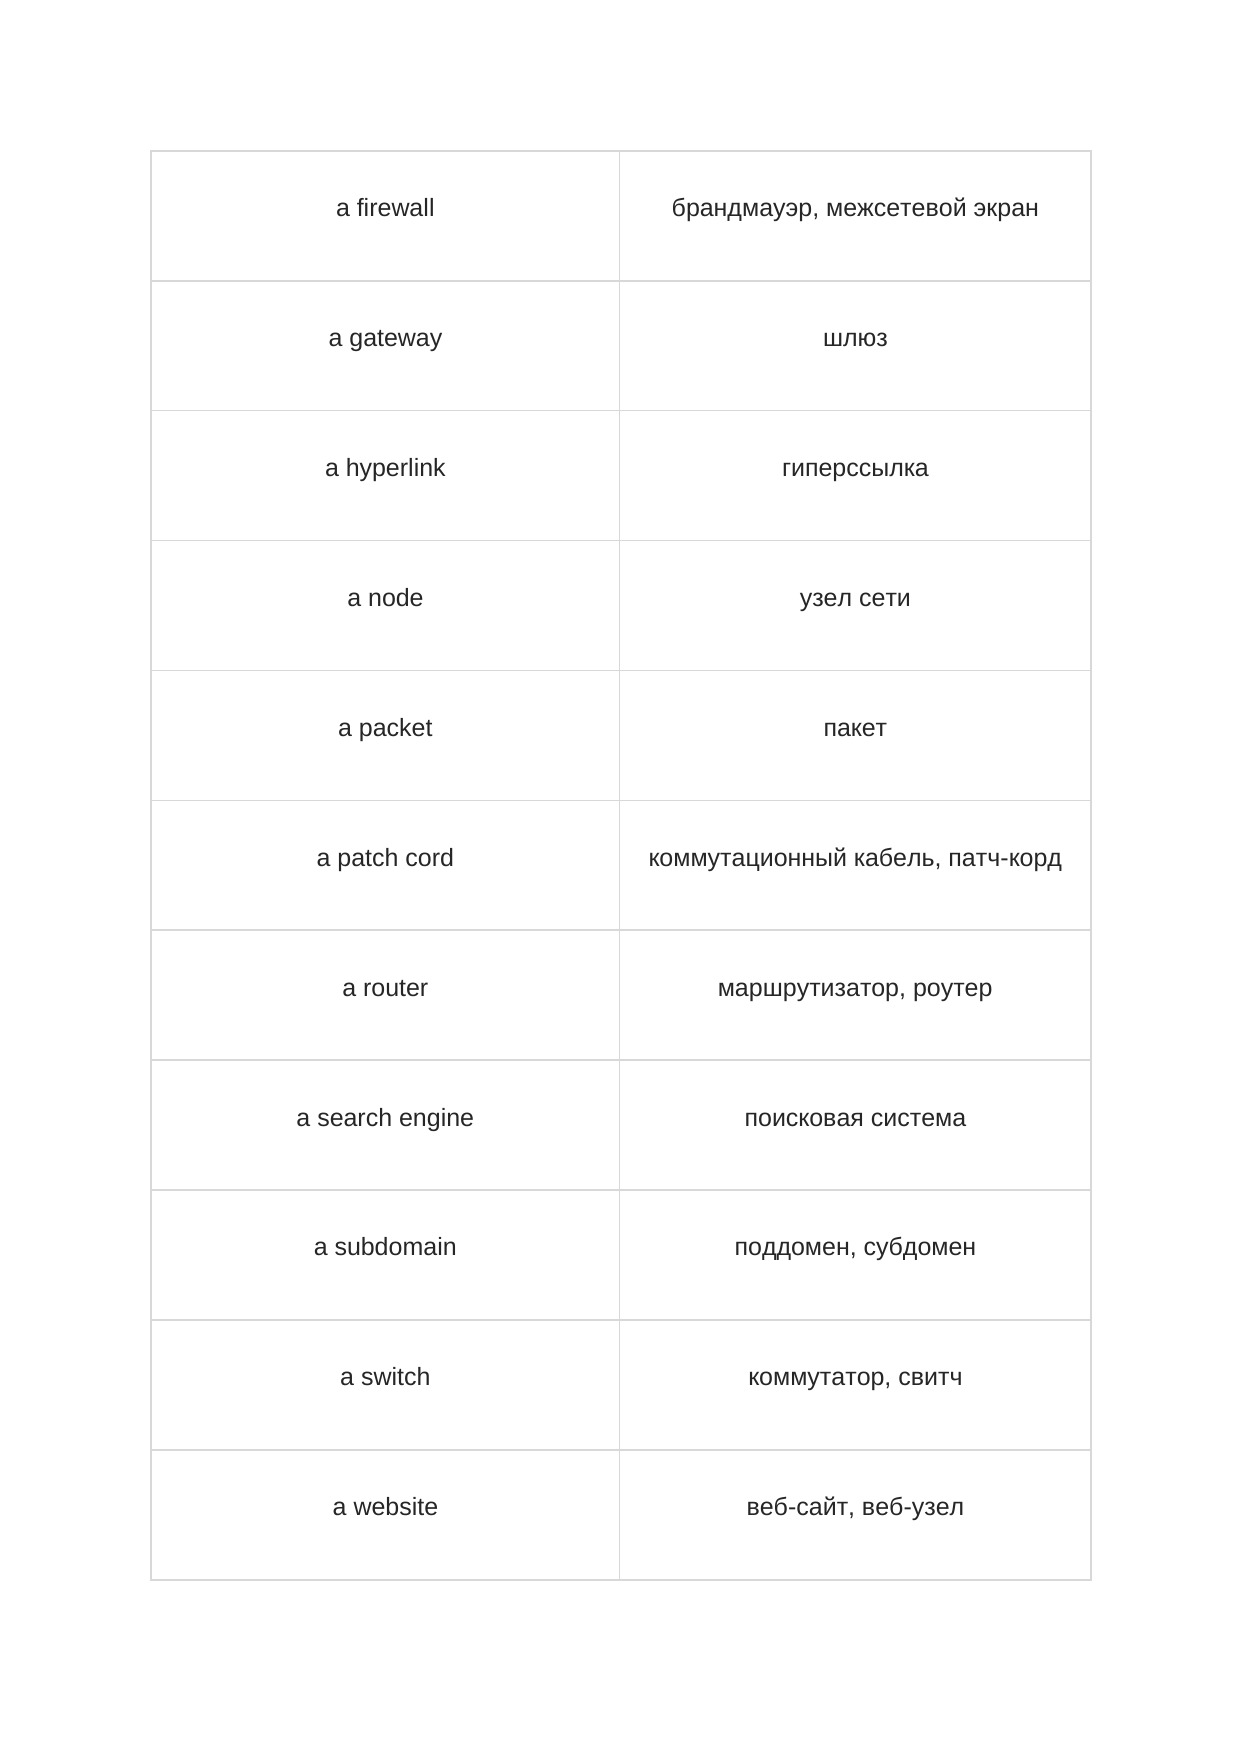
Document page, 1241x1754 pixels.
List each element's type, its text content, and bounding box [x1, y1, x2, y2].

table_cell маршрутизатор, роутер [620, 931, 1090, 1059]
table_cell a patch cord [152, 801, 619, 929]
table_cell поддомен, субдомен [620, 1191, 1090, 1319]
table_cell веб-сайт, веб-узел [620, 1451, 1090, 1579]
table_cell a gateway [152, 282, 619, 410]
table_cell коммутационный кабель, патч-корд [620, 801, 1090, 929]
table_cell a search engine [152, 1061, 619, 1189]
table_cell a switch [152, 1321, 619, 1449]
table_cell a packet [152, 671, 619, 799]
table_cell коммутатор, свитч [620, 1321, 1090, 1449]
table_cell a subdomain [152, 1191, 619, 1319]
table_cell a firewall [152, 152, 619, 280]
table_cell брандмауэр, межсетевой экран [620, 152, 1090, 280]
table_cell гиперссылка [620, 411, 1090, 540]
table_cell a router [152, 931, 619, 1059]
table_cell a website [152, 1451, 619, 1579]
table_cell a node [152, 541, 619, 669]
table_cell шлюз [620, 282, 1090, 410]
table_cell узел сети [620, 541, 1090, 669]
table_cell a hyperlink [152, 411, 619, 540]
table_cell пакет [620, 671, 1090, 799]
table_cell поисковая система [620, 1061, 1090, 1189]
